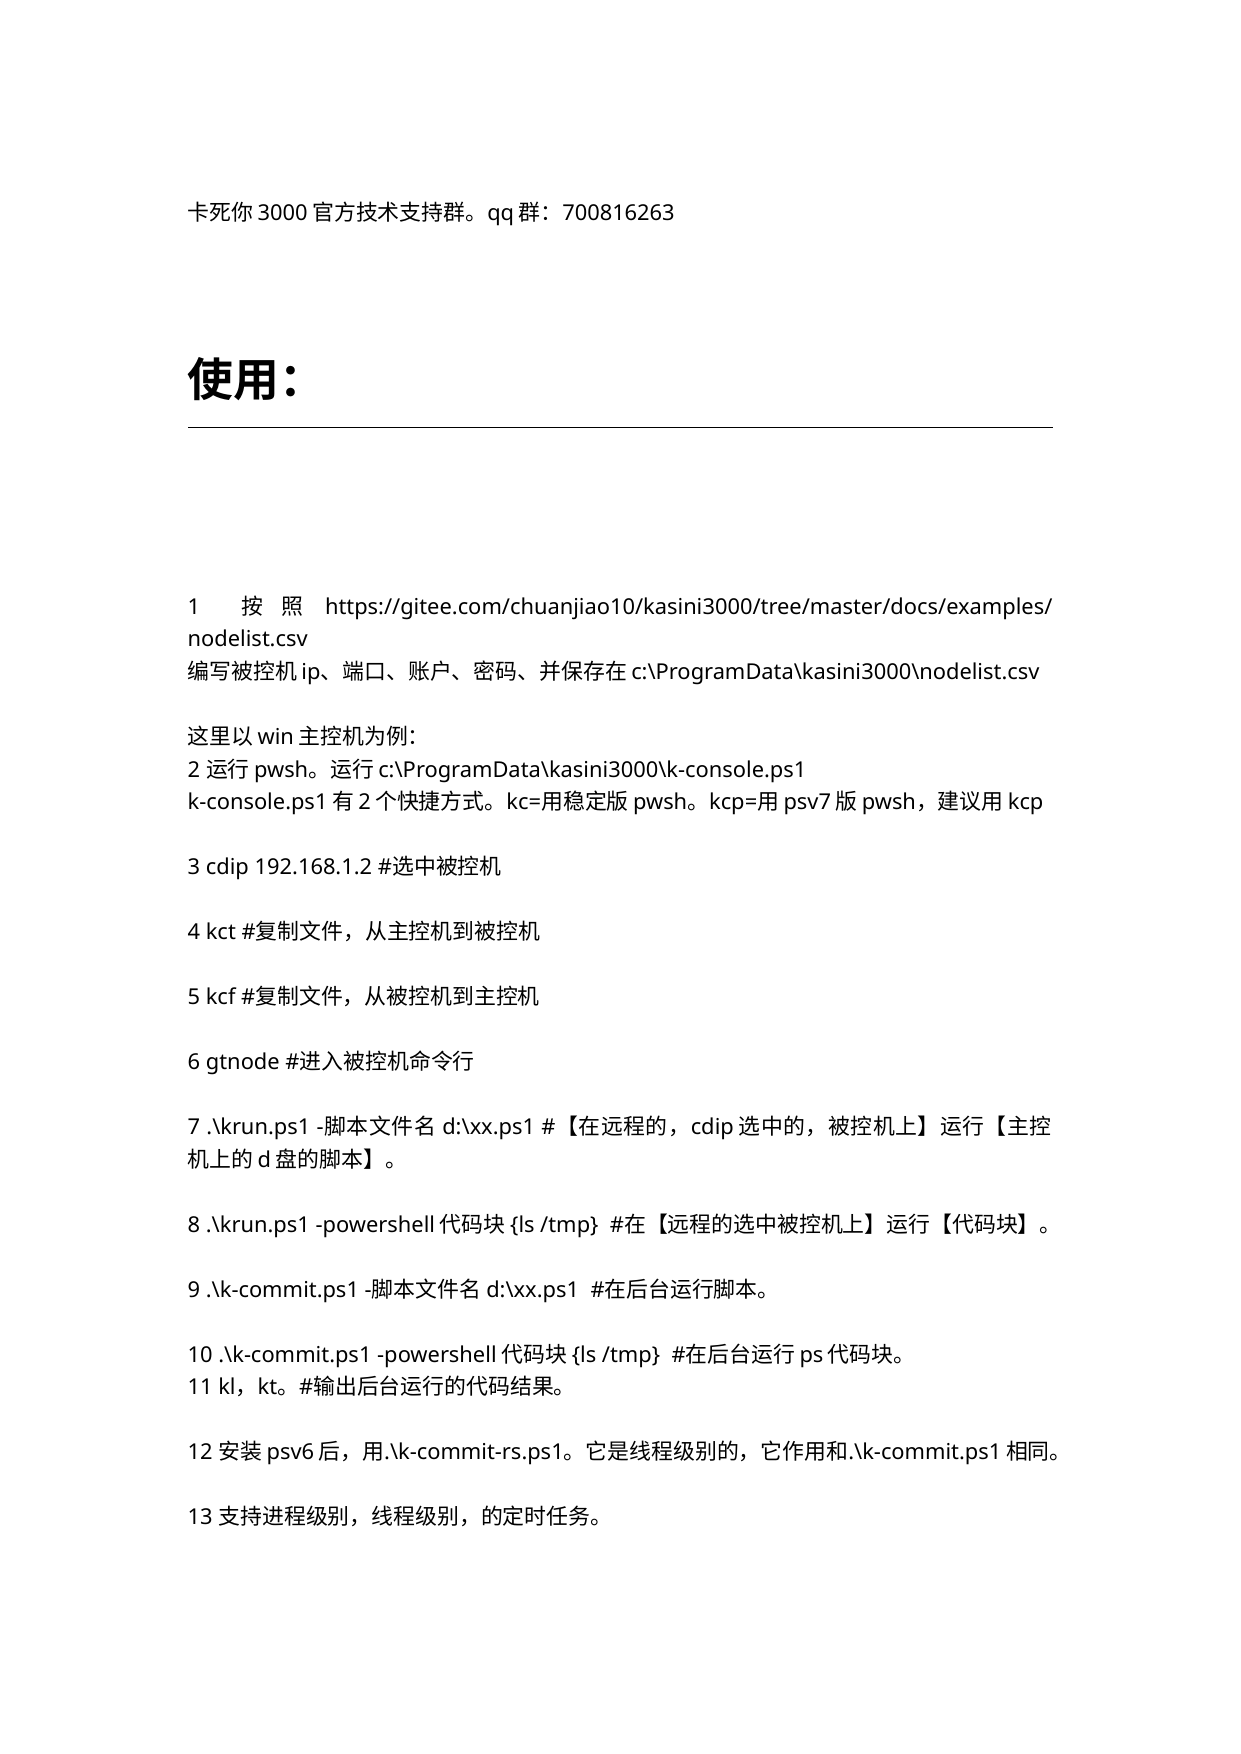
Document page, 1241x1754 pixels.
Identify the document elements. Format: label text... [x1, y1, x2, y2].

text 5 kcf #复制文件，从被控机到主控机 [187, 979, 1053, 1011]
text 编写被控机ip、端口、账户、密码、并保存在c:\ProgramData\kasini3000\nodelist.csv [187, 654, 1053, 686]
subtitle 使用： [187, 327, 1053, 428]
text 6 gtnode #进入被控机命令行 [187, 1044, 1053, 1076]
text 这里以win主控机为例： [187, 719, 1053, 751]
text 8 .\krun.ps1 -powershell代码块 {ls /tmp} #在【远程的选中被控机上】运行【代码块】。 [187, 1206, 1053, 1239]
text 10 .\k-commit.ps1 -powershell代码块 {ls /tmp} #在后台运行ps代码块。 [187, 1336, 1053, 1369]
text 4 kct #复制文件，从主控机到被控机 [187, 914, 1053, 946]
text 12 安装psv6后，用.\k-commit-rs.ps1。它是线程级别的，它作用和.\k-commit.ps1相同。 [187, 1434, 1053, 1466]
text 13 支持进程级别，线程级别，的定时任务。 [187, 1499, 1053, 1531]
text 9 .\k-commit.ps1 -脚本文件名 d:\xx.ps1 #在后台运行脚本。 [187, 1271, 1053, 1304]
text 3 cdip 192.168.1.2 #选中被控机 [187, 849, 1053, 881]
text 7 .\krun.ps1 -脚本文件名 d:\xx.ps1 #【在远程的，cdip选中的，被控机上】运行【主控机上的d盘的脚本】。 [187, 1109, 1053, 1174]
text k-console.ps1有2个快捷方式。kc=用稳定版pwsh。kcp=用psv7版pwsh，建议用kcp [187, 784, 1053, 816]
text 11 kl，kt。#输出后台运行的代码结果。 [187, 1369, 1053, 1401]
text 1 按照https://gitee.com/chuanjiao10/kasini3000/tree/master/docs/examples/nodelist.csv [187, 589, 1053, 654]
text 卡死你3000官方技术支持群。qq群：700816263 [187, 194, 1053, 227]
text 2 运行pwsh。运行c:\ProgramData\kasini3000\k-console.ps1 [187, 751, 1053, 784]
